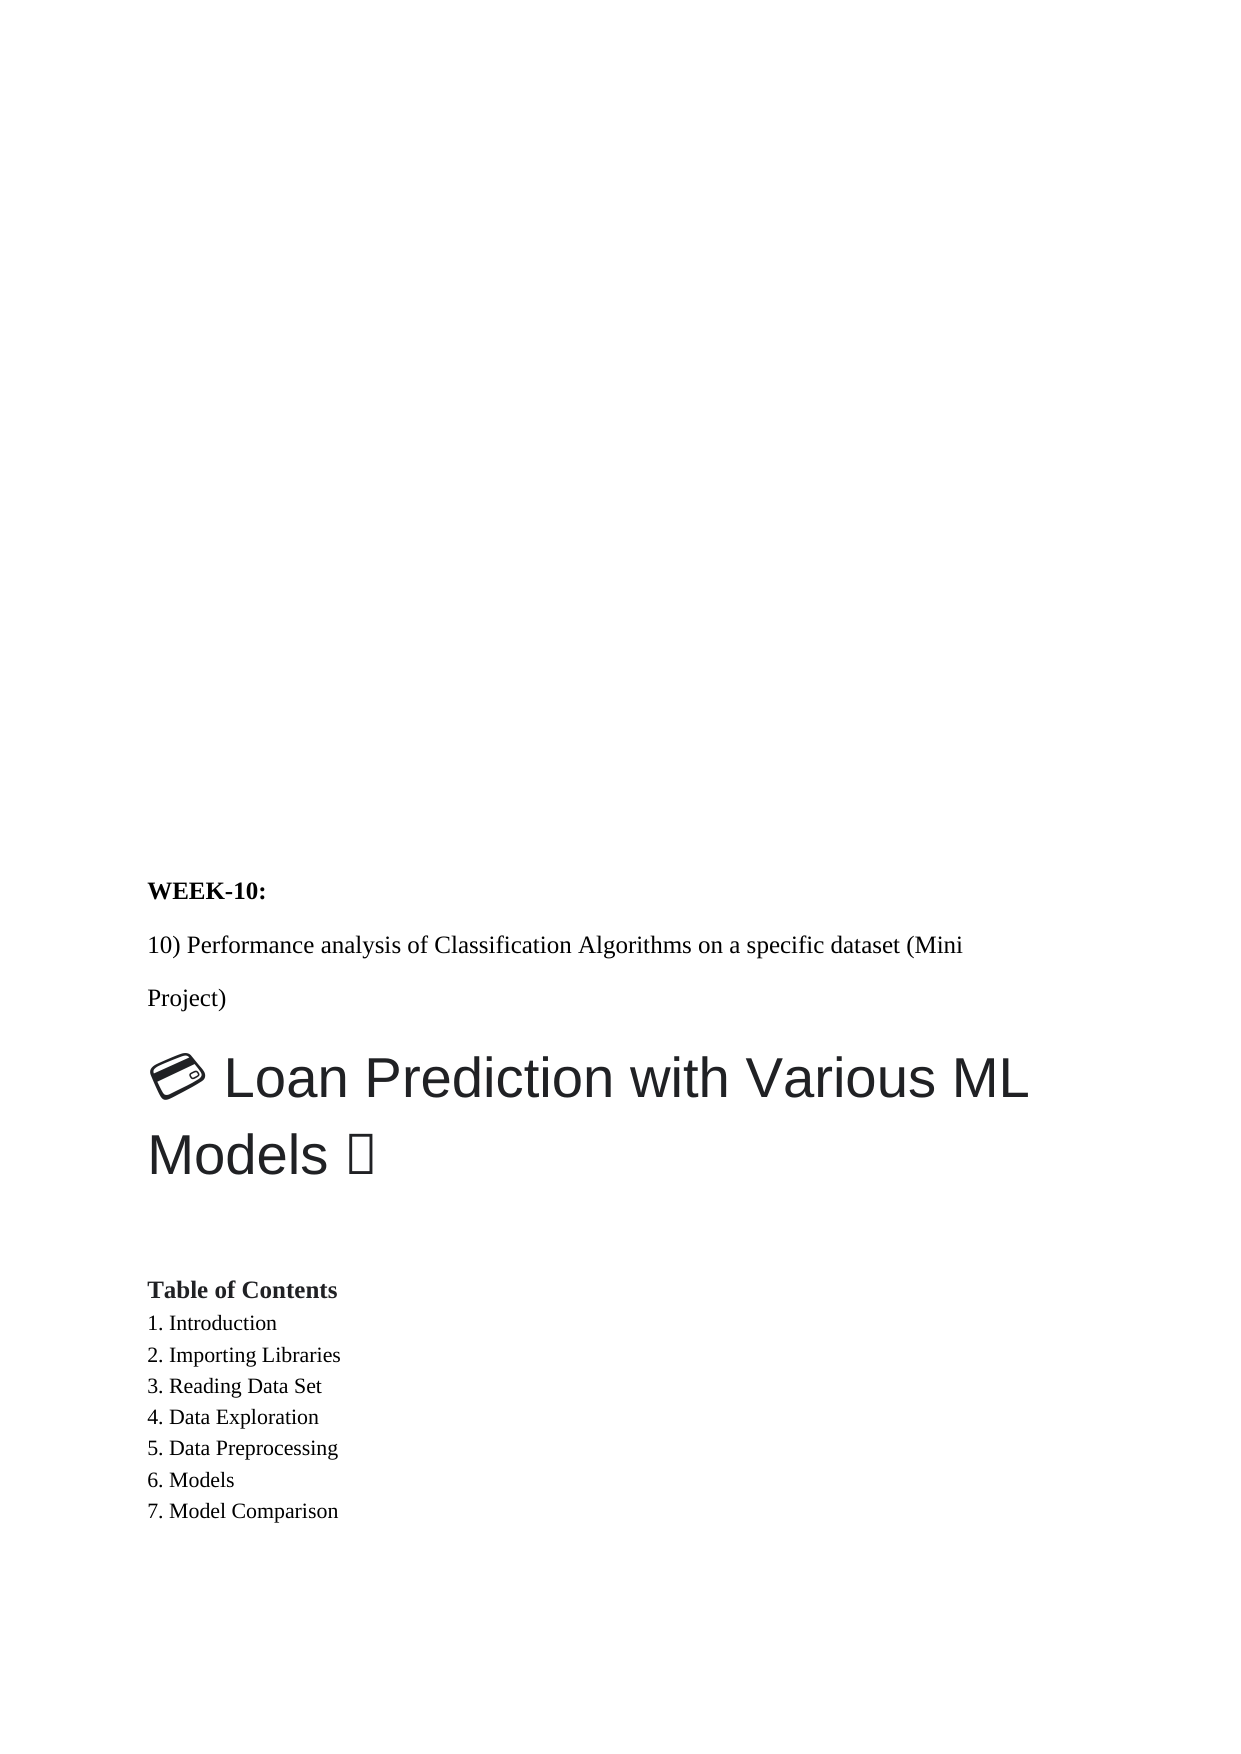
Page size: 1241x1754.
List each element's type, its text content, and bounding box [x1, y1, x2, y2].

text 4. Data Exploration [147, 1398, 1107, 1429]
text 6. Models [147, 1461, 1107, 1492]
text 1. Introduction [147, 1304, 1107, 1336]
text WEEK-10: [147, 876, 1107, 904]
text Table of Contents [147, 1267, 1107, 1304]
text 2. Importing Libraries [147, 1336, 1107, 1367]
text 7. Model Comparison [147, 1492, 1107, 1523]
text Project) [147, 983, 1107, 1012]
text 3. Reading Data Set [147, 1367, 1107, 1398]
text 10) Performance analysis of Classification Algorithms on a specific dataset (Mini [147, 930, 1107, 958]
subtitle 💳💲 Loan Prediction with Various ML Models 💵 [147, 1037, 1107, 1191]
text 5. Data Preprocessing [147, 1429, 1107, 1461]
